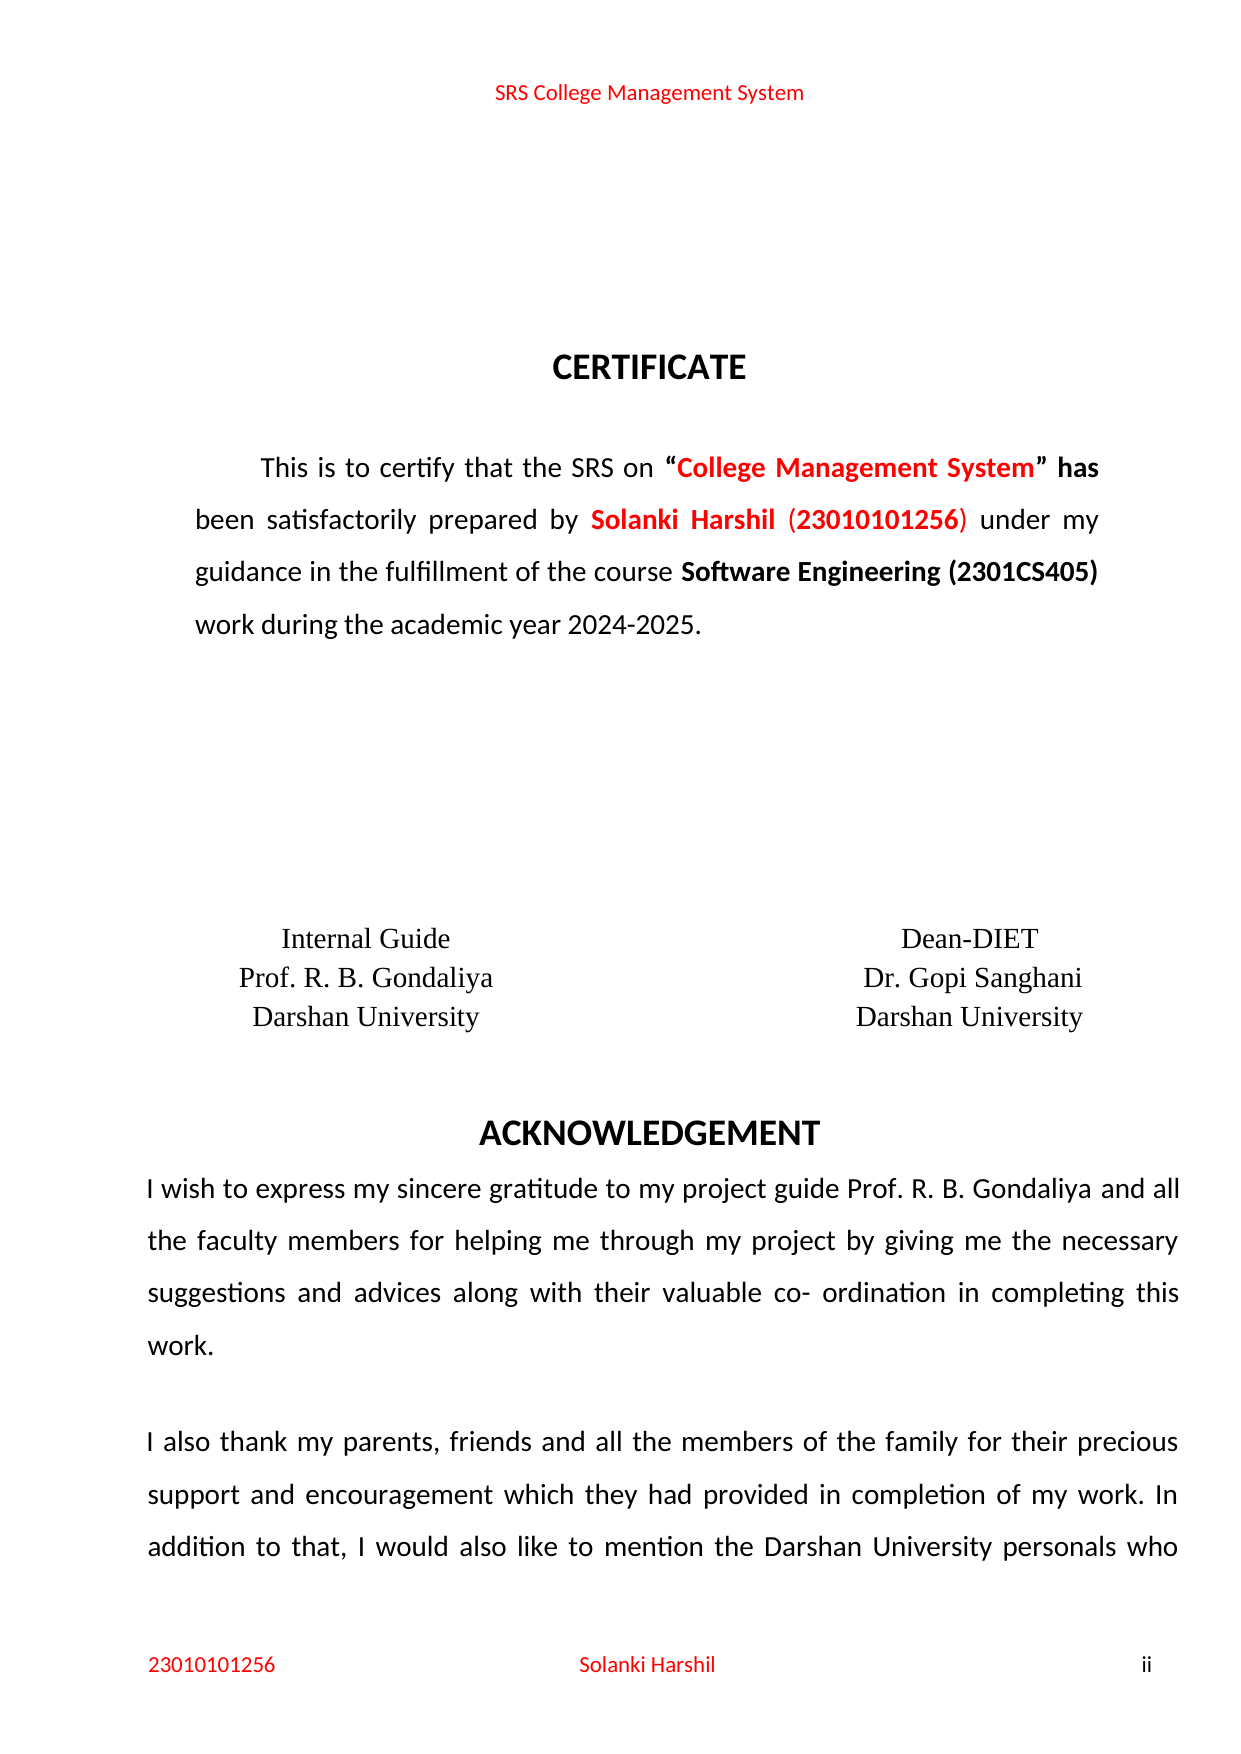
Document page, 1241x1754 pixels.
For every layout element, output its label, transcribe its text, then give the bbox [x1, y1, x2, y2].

text I wish to express my sincere gratitude to my project guide Prof. R. B. Gondaliya and all the faculty members for helping me through my project by giving me the necessary suggestions and advices along with their valuable co- ordination in completing this work. [146, 1170, 1180, 1362]
text Internal Guide Dean-DIET [148, 921, 1180, 955]
text CERTIFICATE [148, 343, 1151, 389]
text Prof. R. B. Gondaliya Dr. Gopi Sanghani [148, 960, 1180, 993]
text This is to certify that the SRS on “College Management System” has been satisfactorily prepared by Solanki Harshil (23010101256) under my guidance in the fulfillment of the course Software Engineering (2301CS405) work during the academic year 2024-2025. [195, 449, 1099, 641]
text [146, 1423, 1180, 1564]
text Darshan University Darshan University [148, 999, 1180, 1033]
text ACKNOWLEDGEMENT [148, 1109, 1152, 1155]
